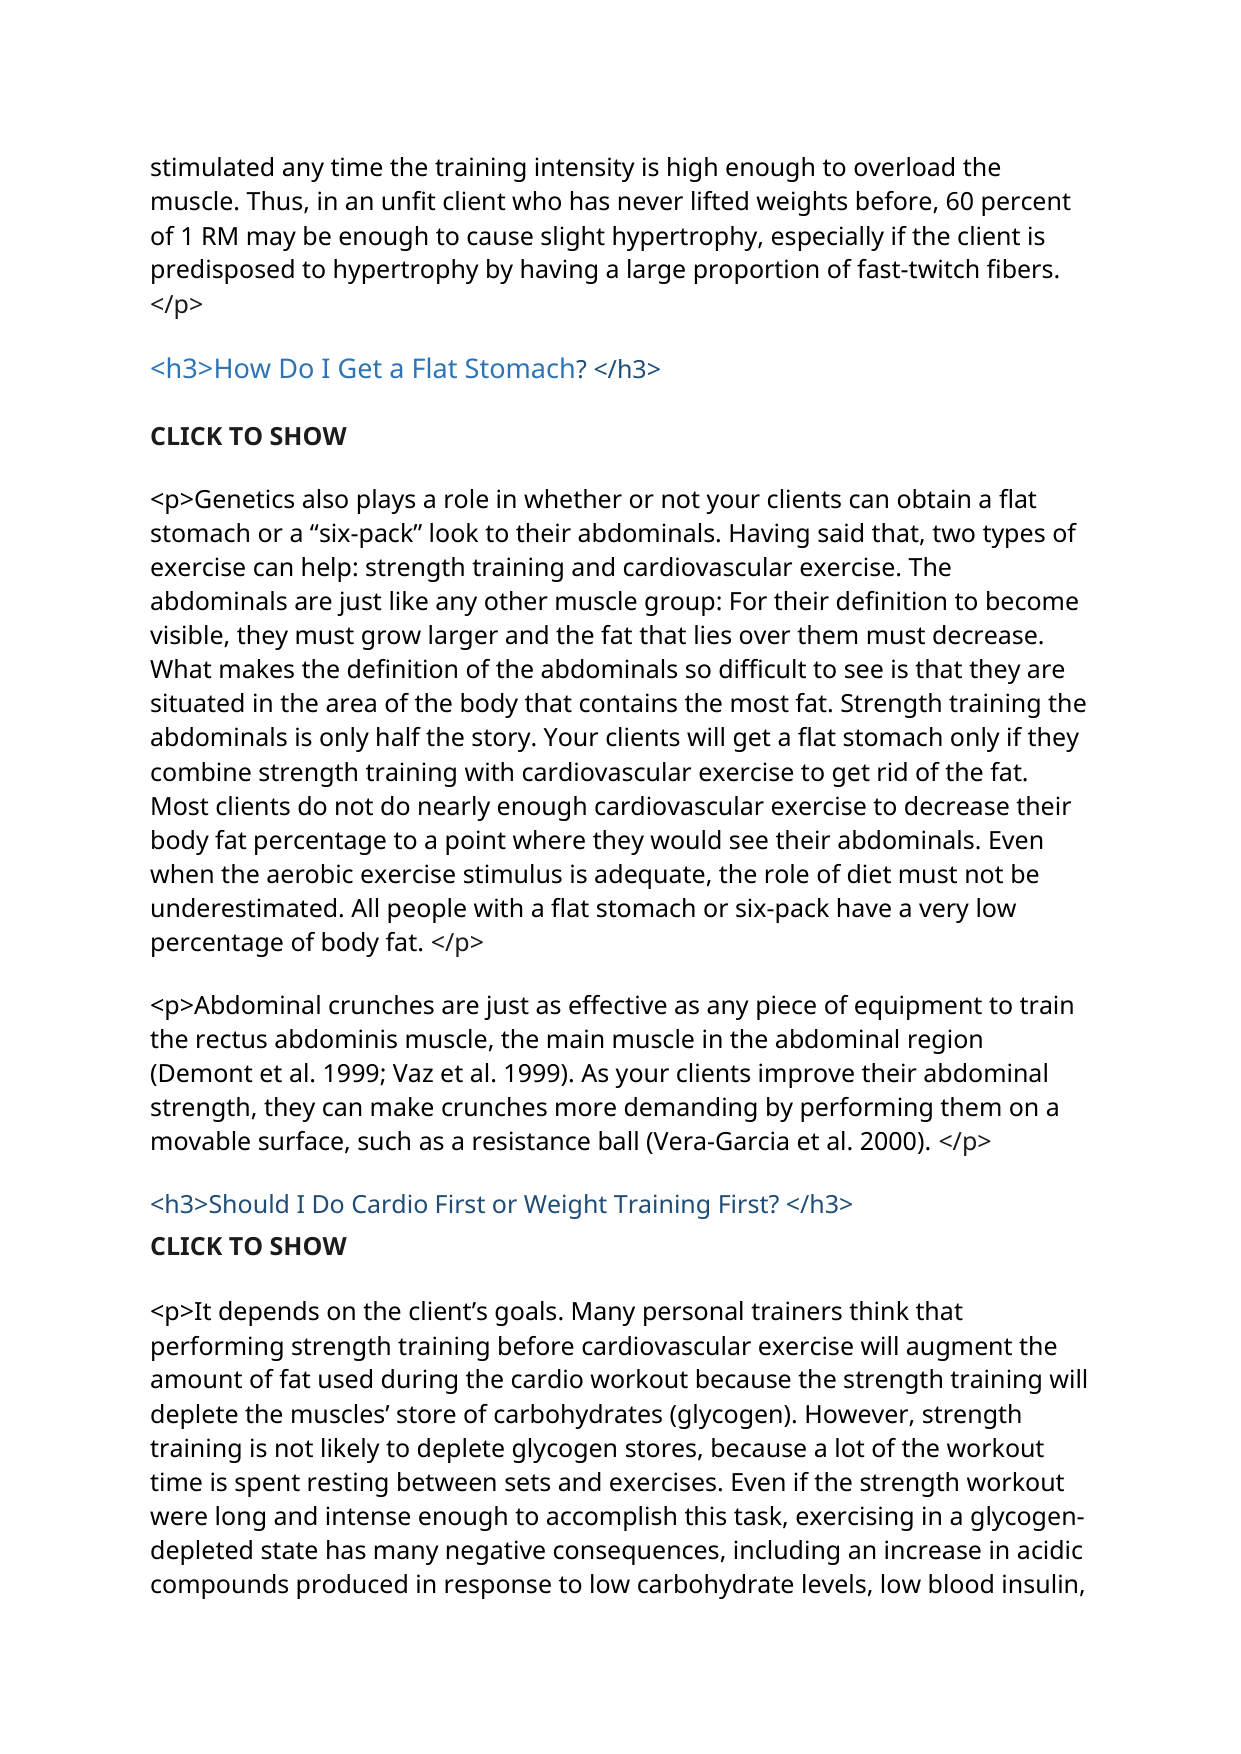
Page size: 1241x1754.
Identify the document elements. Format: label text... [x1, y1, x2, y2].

text CLICK TO SHOW [150, 418, 1090, 452]
subtitle CLICK TO SHOW [150, 1228, 1090, 1262]
subtitle <h3>Should I Do Cardio First or Weight Training First? </h3> [150, 1187, 1090, 1221]
text <p>Abdominal crunches are just as effective as any piece of equipment to train the rectus abdominis muscle, the main muscle in the abdominal region (Demont et al. 1999; Vaz et al. 1999). As your clients improve their abdominal strength, they can make crunches more demanding by performing them on a movable surface, such as a resistance ball (Vera-Garcia et al. 2000). </p> [150, 988, 1090, 1158]
text <p>Genetics also plays a role in whether or not your clients can obtain a flat stomach or a “six-pack” look to their abdominals. Having said that, two types of exercise can help: strength training and cardiovascular exercise. The abdominals are just like any other muscle group: For their definition to become visible, they must grow larger and the fat that lies over them must decrease. What makes the definition of the abdominals so difficult to see is that they are situated in the area of the body that contains the most fat. Strength training the abdominals is only half the story. Your clients will get a flat stomach only if they combine strength training with cardiovascular exercise to get rid of the fat. Most clients do not do nearly enough cardiovascular exercise to decrease their body fat percentage to a point where they would see their abdominals. Even when the aerobic exercise stimulus is adequate, the role of diet must not be underestimated. All people with a flat stomach or six-pack have a very low percentage of body fat. </p> [150, 482, 1090, 958]
subtitle <h3>How Do I Get a Flat Stomach? </h3> [150, 349, 1090, 386]
